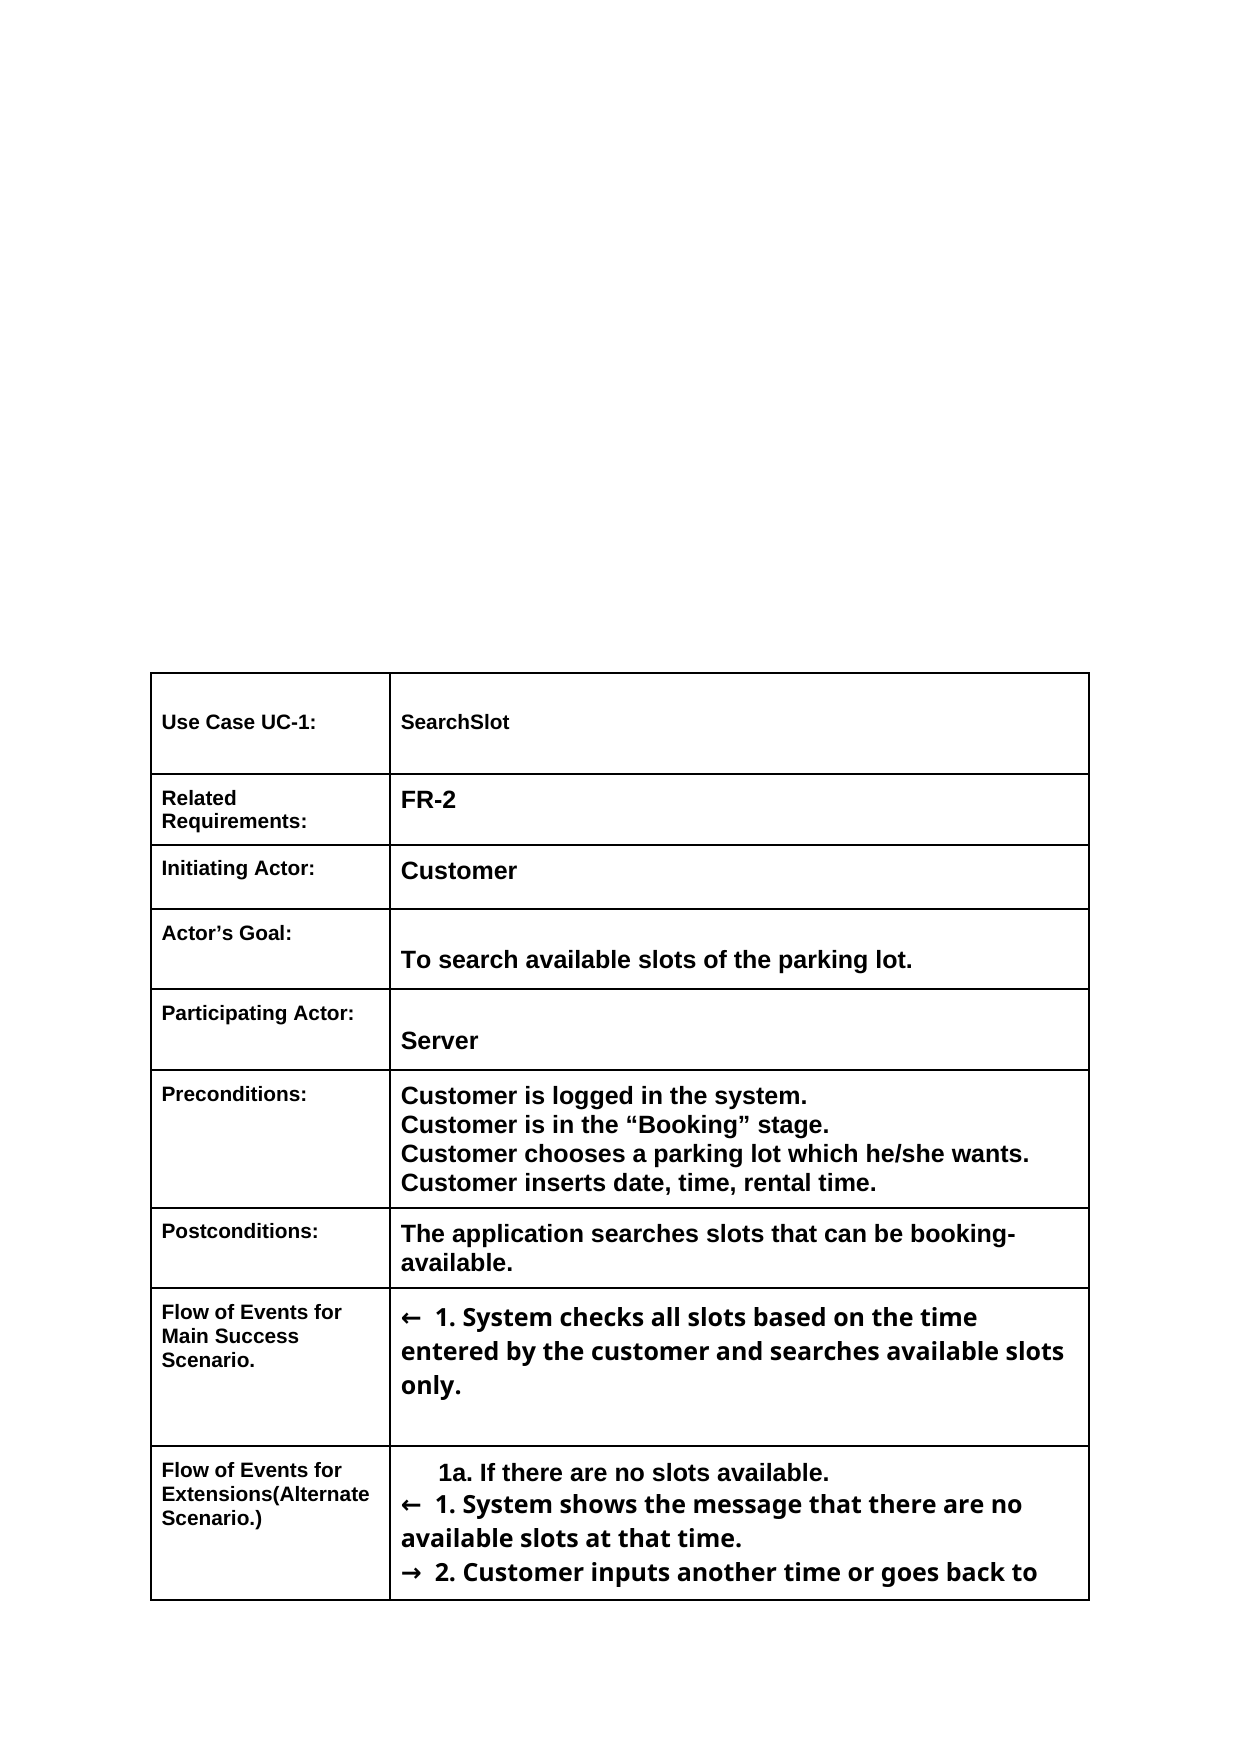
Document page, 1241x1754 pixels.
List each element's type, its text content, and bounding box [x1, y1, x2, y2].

table_cell Participating Actor: [152, 990, 389, 1069]
table_header Use Case UC-1: [152, 674, 389, 773]
table_cell Postconditions: [152, 1209, 389, 1287]
table_cell Server [391, 990, 1088, 1069]
table_header SearchSlot [391, 674, 1088, 773]
table_cell Flow of Events for Extensions(Alternate Scenario.) [152, 1447, 389, 1599]
table_cell ← 1. System checks all slots based on the time entered by the customer and searches available slots only. [391, 1289, 1088, 1445]
table_cell The application searches slots that can be booking-available. [391, 1209, 1088, 1287]
table_cell Actor’s Goal: [152, 910, 389, 988]
table_cell Flow of Events for Main Success Scenario. [152, 1289, 389, 1445]
table_cell To search available slots of the parking lot. [391, 910, 1088, 988]
table_cell Customer [391, 846, 1088, 908]
table_cell Customer is logged in the system. Customer is in the “Booking” stage. Customer chooses a parking lot which he/she wants. Customer inserts date, time, rental time. [391, 1071, 1088, 1207]
table_cell Initiating Actor: [152, 846, 389, 908]
table_cell FR-2 [391, 775, 1088, 844]
table_cell Preconditions: [152, 1071, 389, 1207]
table_cell Related Requirements: [152, 775, 389, 844]
